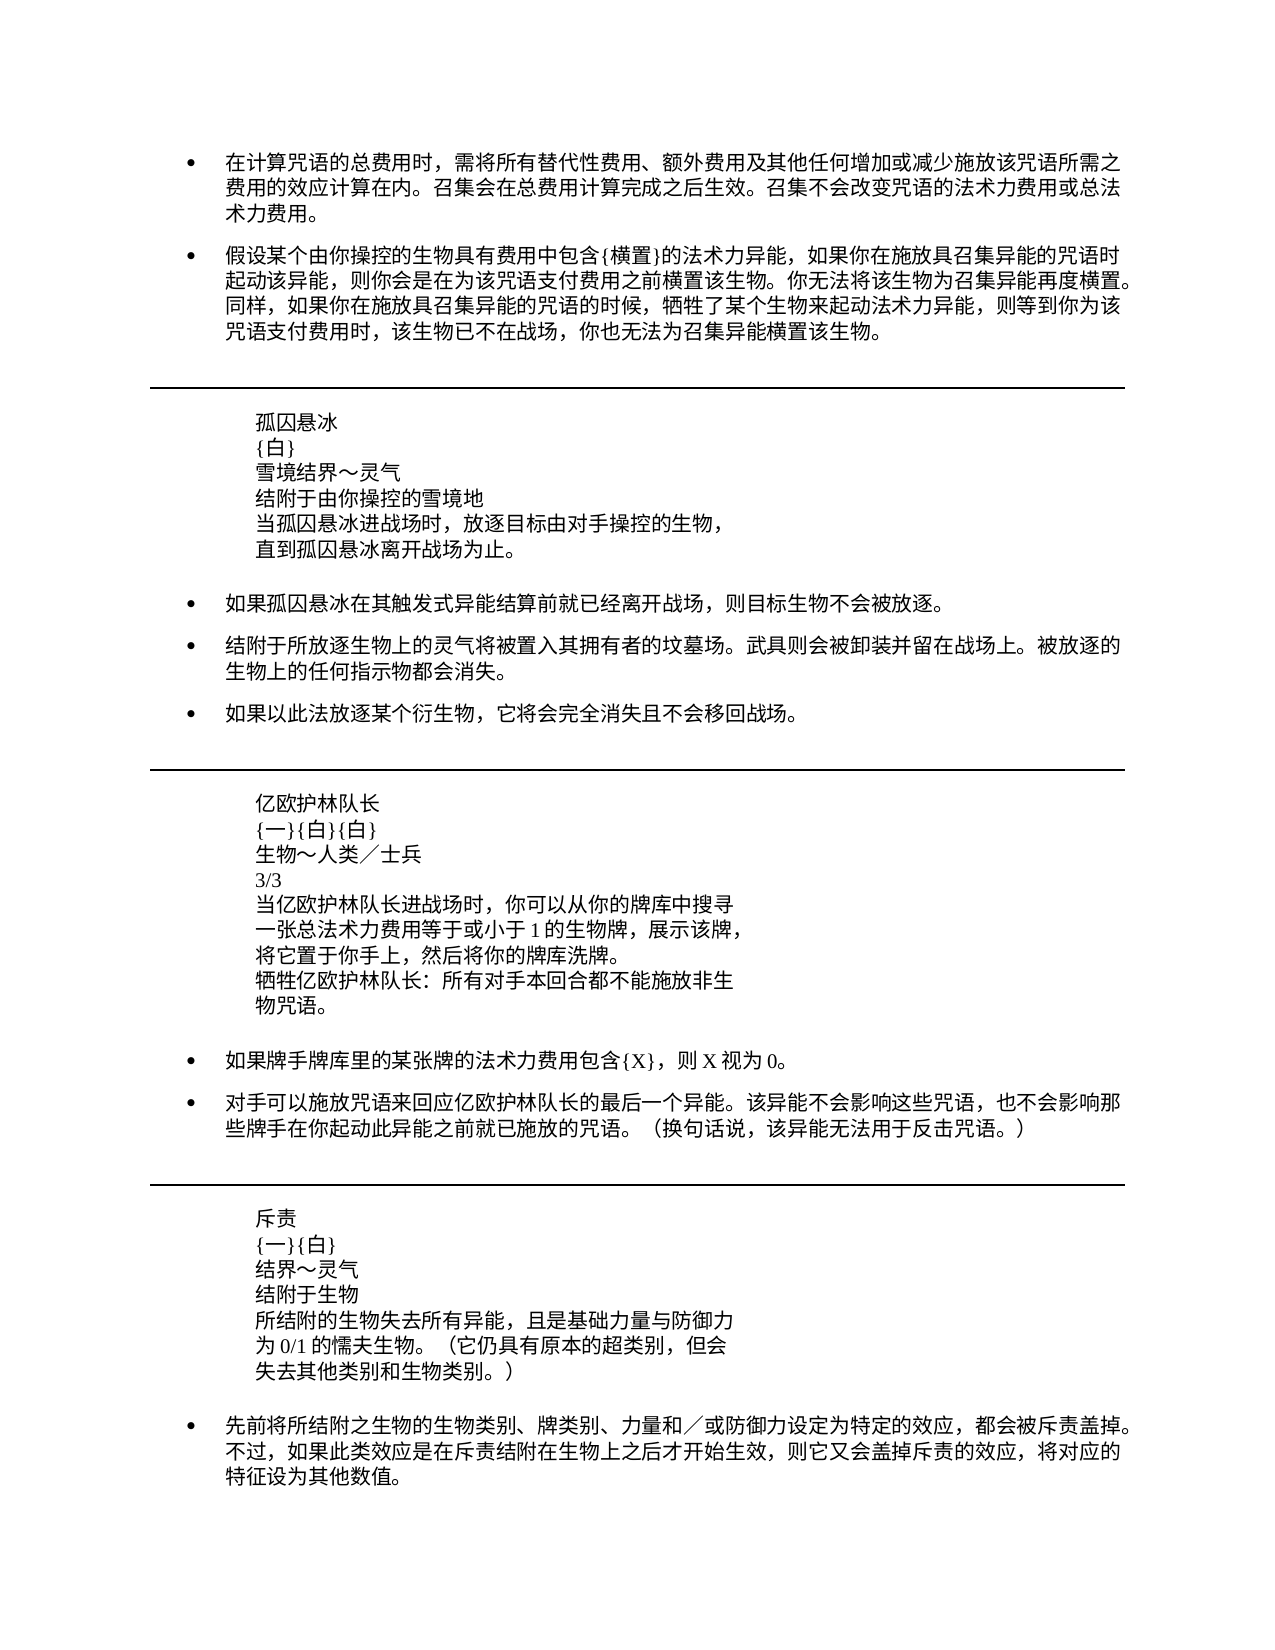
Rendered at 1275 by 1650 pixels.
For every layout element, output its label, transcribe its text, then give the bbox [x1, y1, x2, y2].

text 孤囚悬冰 {白} 雪境结界～灵气 结附于由你操控的雪境地 当孤囚悬冰进战场时，放逐目标由对手操控的生物，直到孤囚悬冰离开战场为止。 [255, 410, 735, 562]
text 亿欧护林队长 {一}{白}{白} 生物～人类／士兵 3/3 当亿欧护林队长进战场时，你可以从你的牌库中搜寻一张总法术力费用等于或小于1的生物牌，展示该牌，将它置于你手上，然后将你的牌库洗牌。 牺牲亿欧护林队长：所有对手本回合都不能施放非生物咒语。 [255, 792, 735, 1019]
list 在计算咒语的总费用时，需将所有替代性费用、额外费用及其他任何增加或减少施放该咒语所需之费用的效应计算在内。召集会在总费用计算完成之后生效。召集不会改变咒语的法术力费用或总法术力费用。 [187, 150, 1125, 226]
list 对手可以施放咒语来回应亿欧护林队长的最后一个异能。该异能不会影响这些咒语，也不会影响那些牌手在你起动此异能之前就已施放的咒语。（换句话说，该异能无法用于反击咒语。） [187, 1090, 1125, 1141]
list 先前将所结附之生物的生物类别、牌类别、力量和／或防御力设定为特定的效应，都会被斥责盖掉。不过，如果此类效应是在斥责结附在生物上之后才开始生效，则它又会盖掉斥责的效应，将对应的特征设为其他数值。 [187, 1413, 1125, 1490]
list 结附于所放逐生物上的灵气将被置入其拥有者的坟墓场。武具则会被卸装并留在战场上。被放逐的生物上的任何指示物都会消失。 [187, 633, 1125, 684]
text 斥责 {一}{白} 结界～灵气 结附于生物 所结附的生物失去所有异能，且是基础力量与防御力为0/1的懦夫生物。（它仍具有原本的超类别，但会失去其他类别和生物类别。） [255, 1206, 735, 1384]
list 如果以此法放逐某个衍生物，它将会完全消失且不会移回战场。 [187, 701, 1125, 726]
list 如果牌手牌库里的某张牌的法术力费用包含{X}，则X视为0。 [187, 1048, 1125, 1074]
list 如果孤囚悬冰在其触发式异能结算前就已经离开战场，则目标生物不会被放逐。 [187, 591, 1125, 617]
list 假设某个由你操控的生物具有费用中包含{横置}的法术力异能，如果你在施放具召集异能的咒语时起动该异能，则你会是在为该咒语支付费用之前横置该生物。你无法将该生物为召集异能再度横置。同样，如果你在施放具召集异能的咒语的时候，牺牲了某个生物来起动法术力异能，则等到你为该咒语支付费用时，该生物已不在战场，你也无法为召集异能横置该生物。 [187, 243, 1125, 344]
